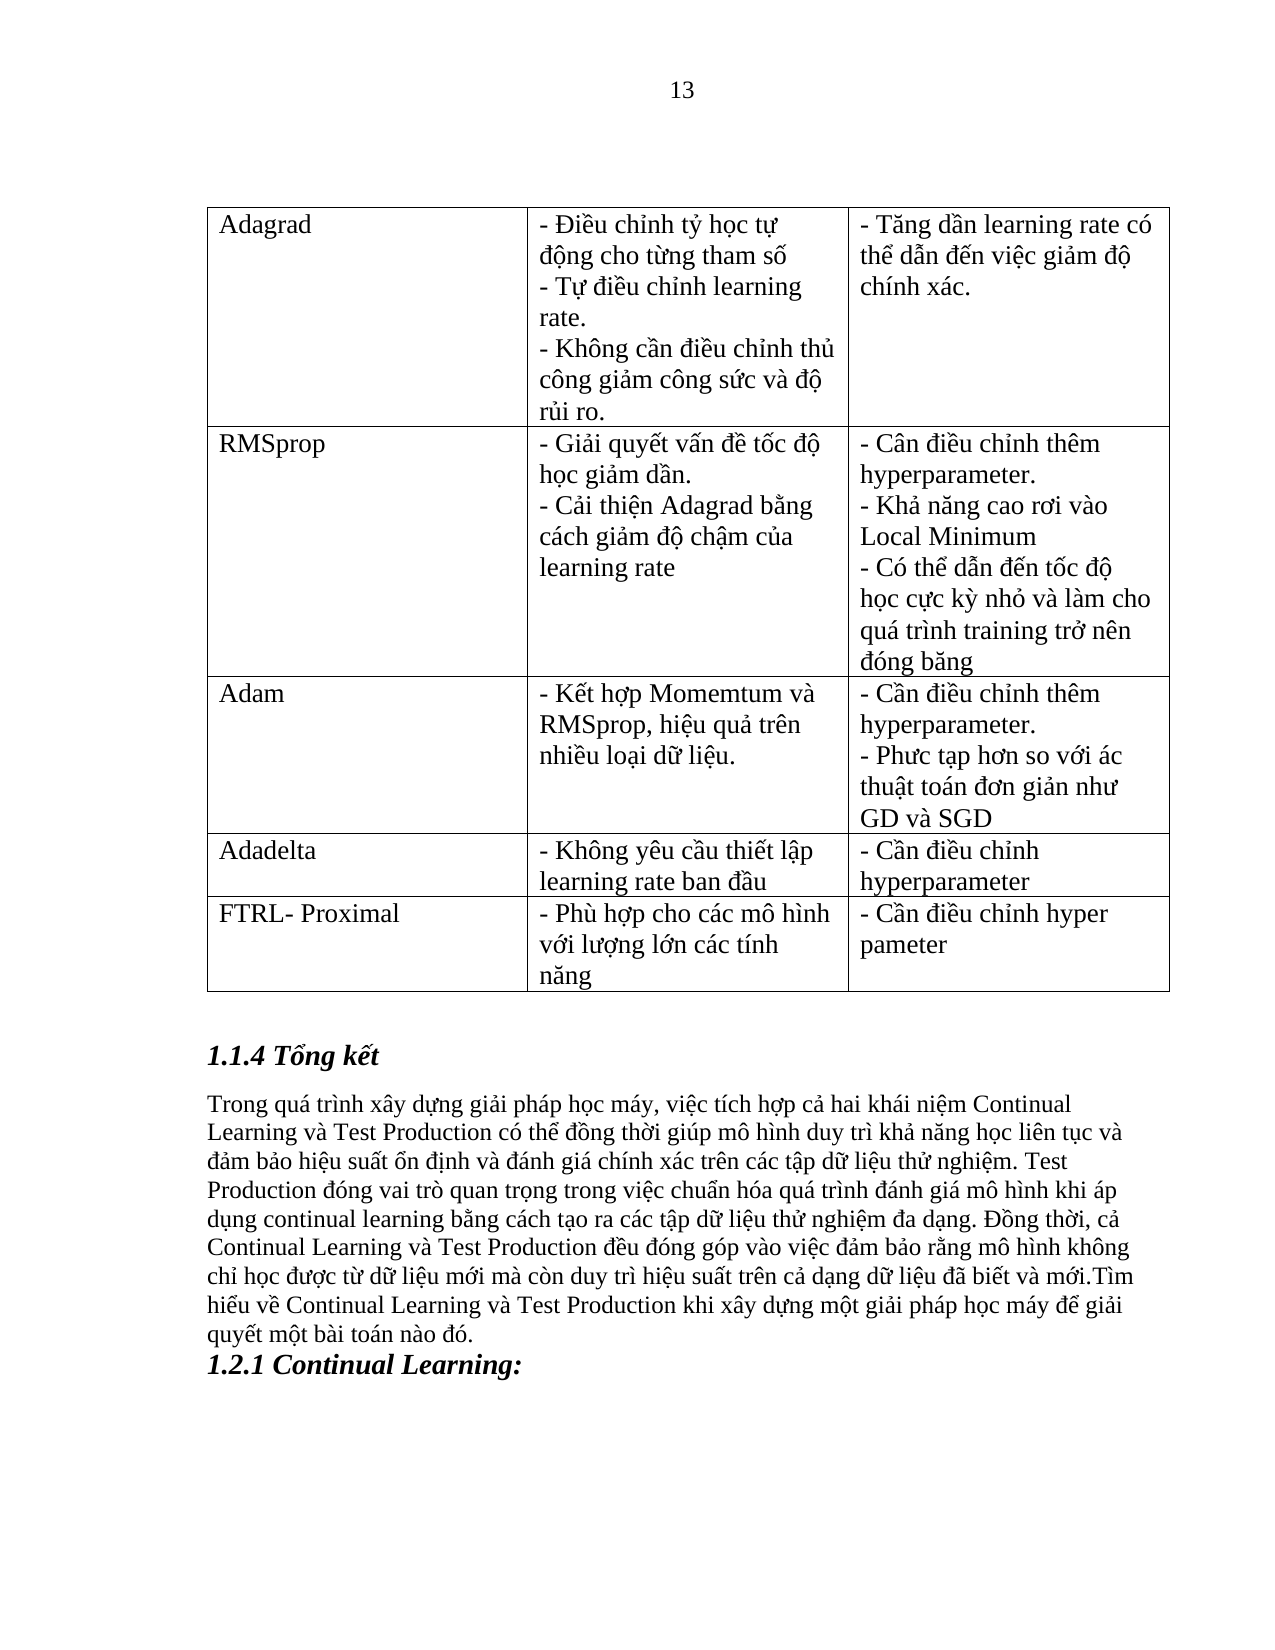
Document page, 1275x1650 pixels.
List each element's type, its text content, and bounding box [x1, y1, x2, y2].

text 1.2.1 Continual Learning: [207, 1347, 1157, 1381]
table_cell - Cần điều chỉnh hyper pameter [849, 897, 1169, 991]
table_cell Adam [208, 677, 527, 833]
text Trong quá trình xây dựng giải pháp học máy, việc tích hợp cả hai khái niệm Continual Learning và Test Production có thể đồng thời giúp mô hình duy trì khả năng học liên tục và đảm bảo hiệu suất ổn định và đánh giá chính xác trên các tập dữ liệu thử nghiệm. Test Production đóng vai trò quan trọng trong việc chuẩn hóa quá trình đánh giá mô hình khi áp dụng continual learning bằng cách tạo ra các tập dữ liệu thử nghiệm đa dạng. Đồng thời, cả Continual Learning và Test Production đều đóng góp vào việc đảm bảo rằng mô hình không chỉ học được từ dữ liệu mới mà còn duy trì hiệu suất trên cả dạng dữ liệu đã biết và mới.Tìm hiểu về Continual Learning và Test Production khi xây dựng một giải pháp học máy để giải quyết một bài toán nào đó. [207, 1089, 1157, 1347]
table_cell Adadelta [208, 834, 527, 896]
table_cell - Giải quyết vấn đề tốc độ học giảm dần. - Cải thiện Adagrad bằng cách giảm độ chậm của learning rate [528, 427, 848, 676]
table_cell - Điều chỉnh tỷ học tự động cho từng tham số - Tự điều chỉnh learning rate. - Không cần điều chỉnh thủ công giảm công sức và độ rủi ro. [528, 208, 848, 426]
table_cell RMSprop [208, 427, 527, 676]
table_cell FTRL- Proximal [208, 897, 527, 991]
table_cell - Cân điều chỉnh thêm hyperparameter. - Khả năng cao rơi vào Local Minimum - Có thể dẫn đến tốc độ học cực kỳ nhỏ và làm cho quá trình training trở nên đóng băng [849, 427, 1169, 676]
list 1.1.4 Tổng kết [207, 1038, 1157, 1072]
table_cell - Kết hợp Momemtum và RMSprop, hiệu quả trên nhiều loại dữ liệu. [528, 677, 848, 833]
table_cell - Không yêu cầu thiết lập learning rate ban đầu [528, 834, 848, 896]
table_cell - Cần điều chỉnh hyperparameter [849, 834, 1169, 896]
table_cell - Phù hợp cho các mô hình với lượng lớn các tính năng [528, 897, 848, 991]
table_cell - Tăng dần learning rate có thể dẫn đến việc giảm độ chính xác. [849, 208, 1169, 426]
table_cell Adagrad [208, 208, 527, 426]
table_cell - Cần điều chỉnh thêm hyperparameter. - Phưc tạp hơn so với ác thuật toán đơn giản như GD và SGD [849, 677, 1169, 833]
